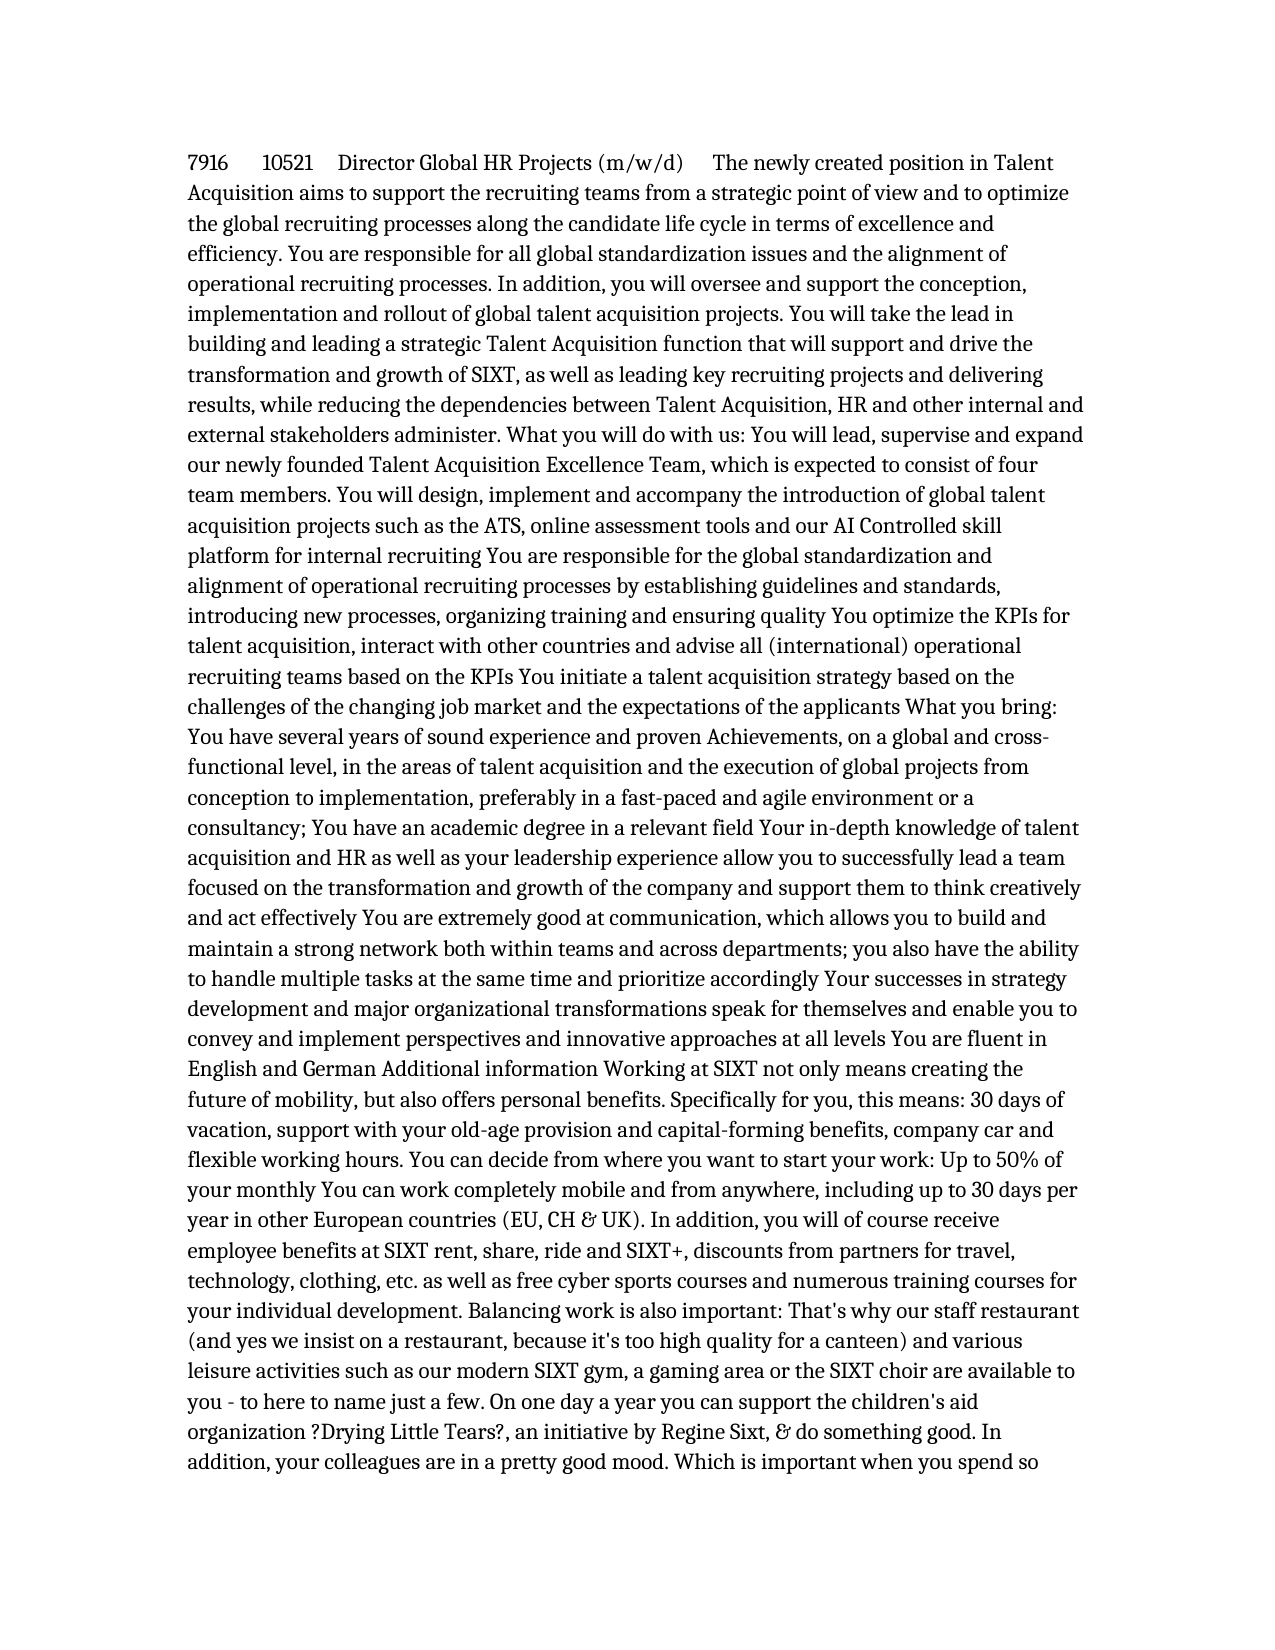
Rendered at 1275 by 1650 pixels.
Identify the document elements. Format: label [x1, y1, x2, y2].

text [187, 150, 1087, 1475]
